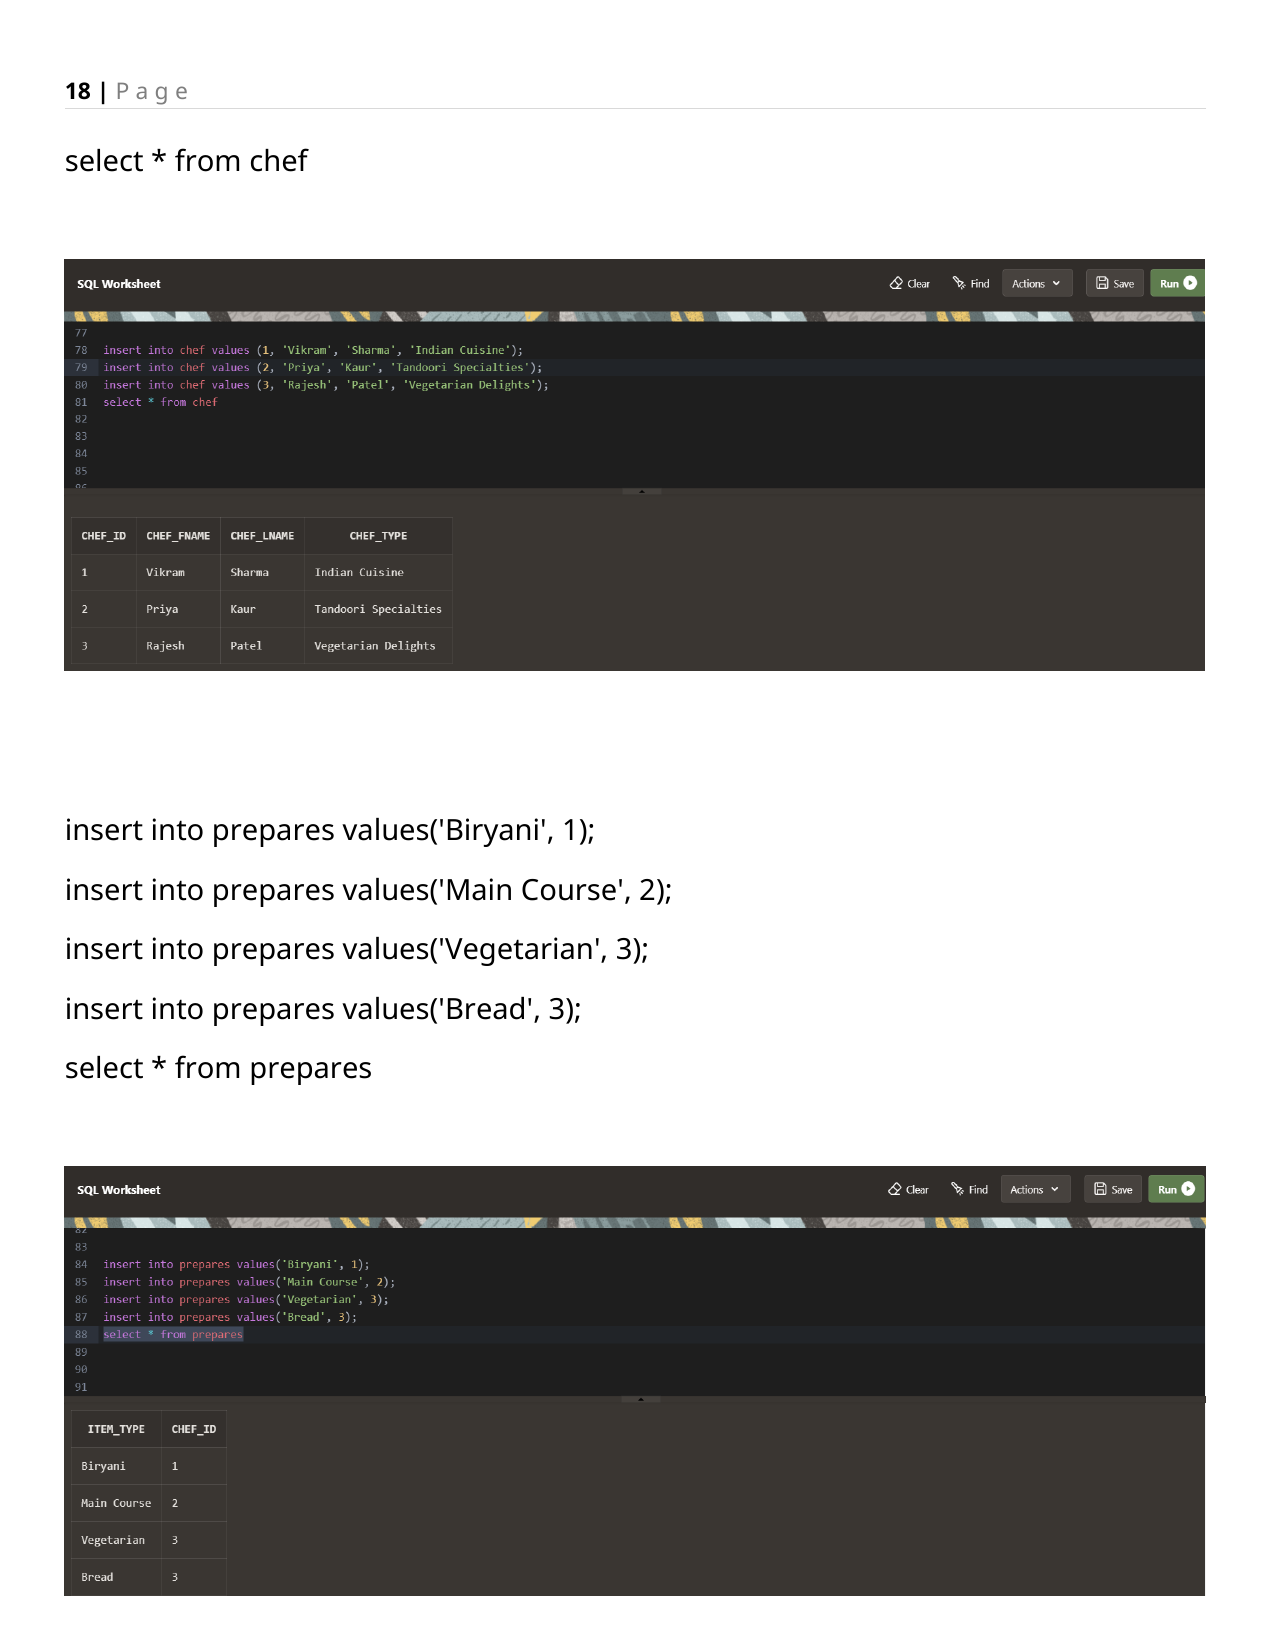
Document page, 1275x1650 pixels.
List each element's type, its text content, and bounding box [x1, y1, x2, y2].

text insert into prepares values('Main Course', 2); [64, 869, 1206, 909]
text select * from chef [64, 141, 1206, 180]
text select * from prepares [64, 1048, 1206, 1087]
picture [64, 1166, 1206, 1596]
picture [64, 259, 1205, 671]
text insert into prepares values('Bread', 3); [64, 988, 1206, 1028]
text insert into prepares values('Vegetarian', 3); [64, 929, 1206, 968]
text insert into prepares values('Biryani', 1); [64, 810, 1206, 849]
